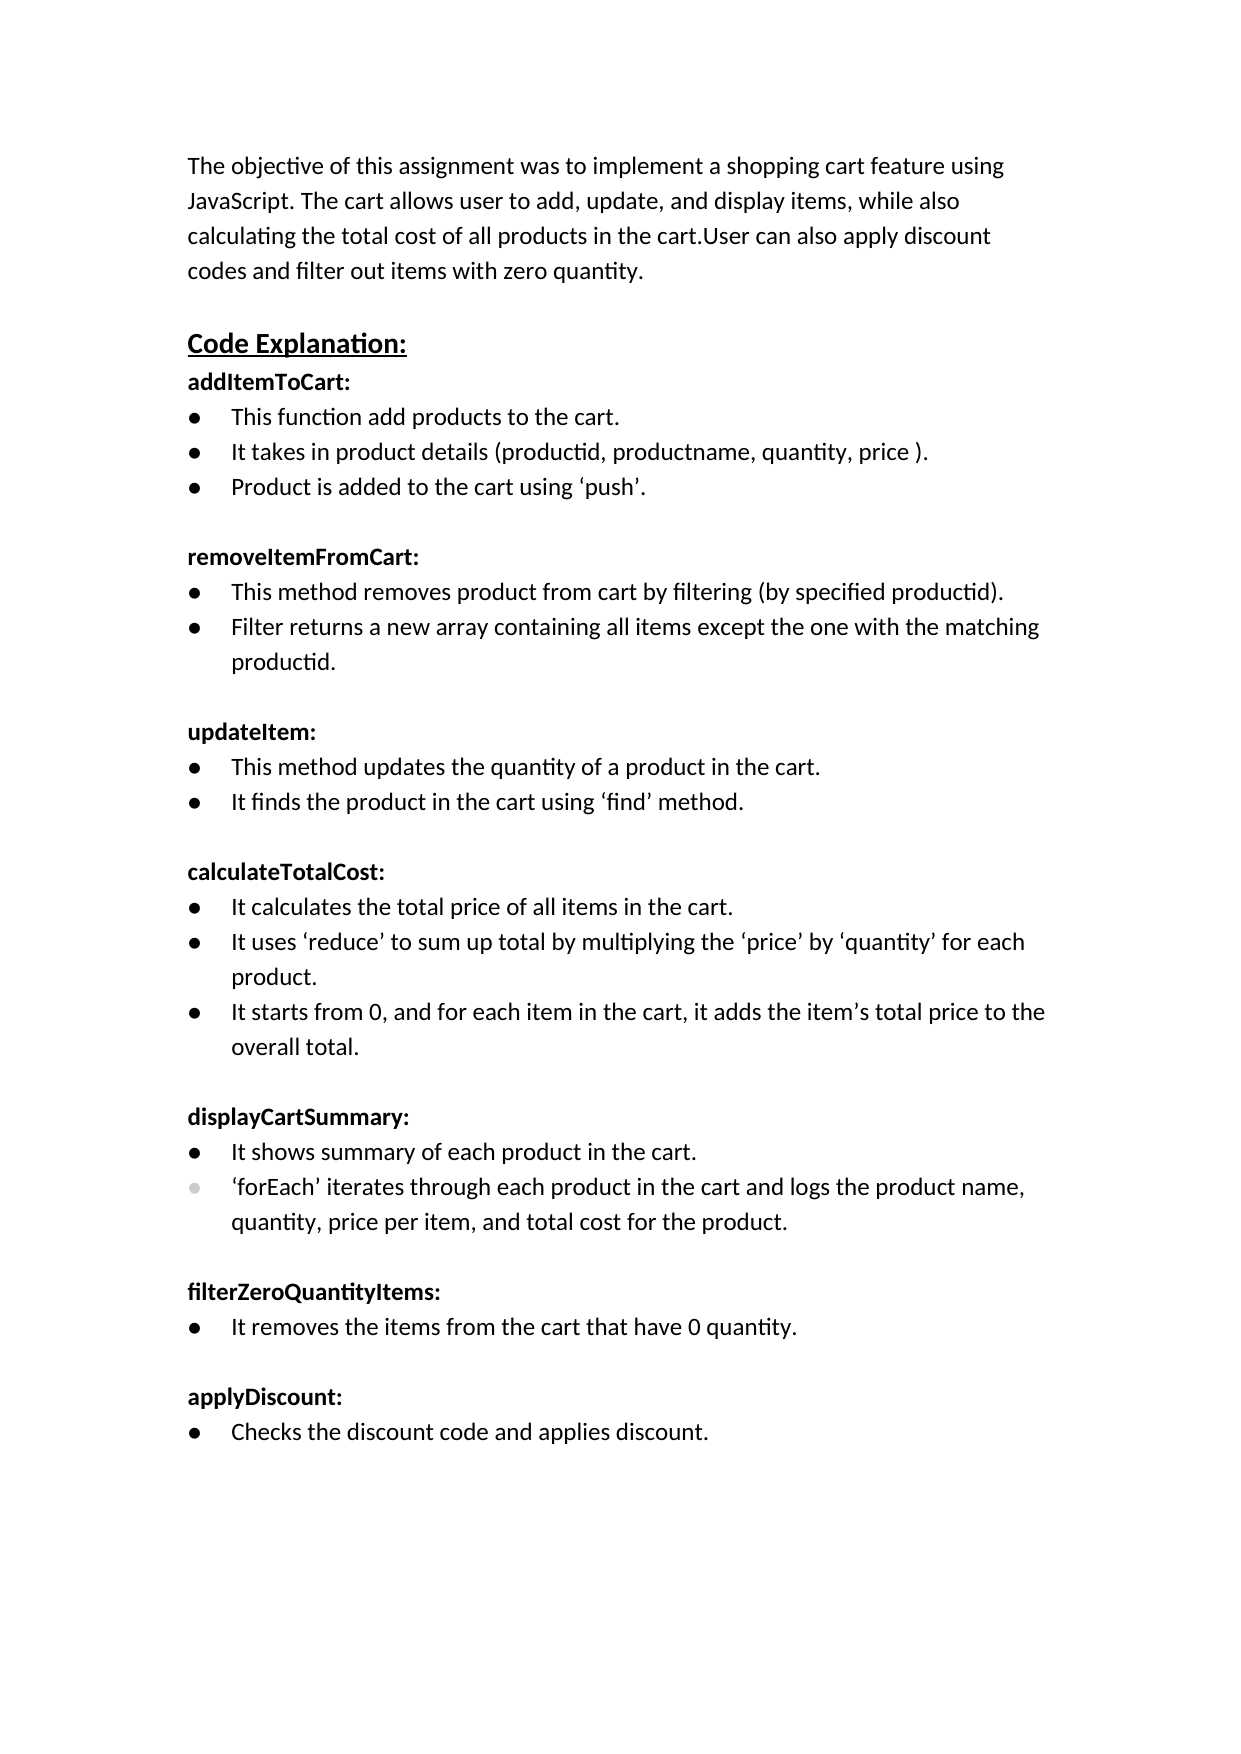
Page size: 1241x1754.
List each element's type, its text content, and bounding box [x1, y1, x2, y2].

text Code Explanation: [187, 325, 1053, 361]
text filterZeroQuantityItems: [187, 1276, 1053, 1306]
list Checks the discount code and applies discount. [187, 1416, 1053, 1446]
list This method removes product from cart by filtering (by specified productid). [187, 576, 1053, 606]
text addItemToCart: [187, 366, 1053, 396]
text removeItemFromCart: [187, 541, 1053, 571]
list It finds the product in the cart using ‘find’ method. [187, 786, 1053, 816]
list It removes the items from the cart that have 0 quantity. [187, 1311, 1053, 1341]
list It shows summary of each product in the cart. [187, 1136, 1053, 1166]
list It starts from 0, and for each item in the cart, it adds the item’s total price to the overall total. [187, 996, 1053, 1061]
text applyDiscount: [187, 1381, 1053, 1411]
list Filter returns a new array containing all items except the one with the matching productid. [187, 611, 1053, 676]
text calculateTotalCost: [187, 856, 1053, 886]
text The objective of this assignment was to implement a shopping cart feature using JavaScript. The cart allows user to add, update, and display items, while also calculating the total cost of all products in the cart.User can also apply discount codes and filter out items with zero quantity. [187, 150, 1053, 286]
list This function add products to the cart. [187, 401, 1053, 431]
text displayCartSummary: [187, 1101, 1053, 1131]
list ‘forEach’ iterates through each product in the cart and logs the product name, quantity, price per item, and total cost for the product. [187, 1171, 1053, 1236]
text updateItem: [187, 716, 1053, 746]
list It uses ‘reduce’ to sum up total by multiplying the ‘price’ by ‘quantity’ for each product. [187, 926, 1053, 991]
list This method updates the quantity of a product in the cart. [187, 751, 1053, 781]
list Product is added to the cart using ‘push’. [187, 471, 1053, 501]
list It takes in product details (productid, productname, quantity, price ). [187, 436, 1053, 466]
list It calculates the total price of all items in the cart. [187, 891, 1053, 921]
